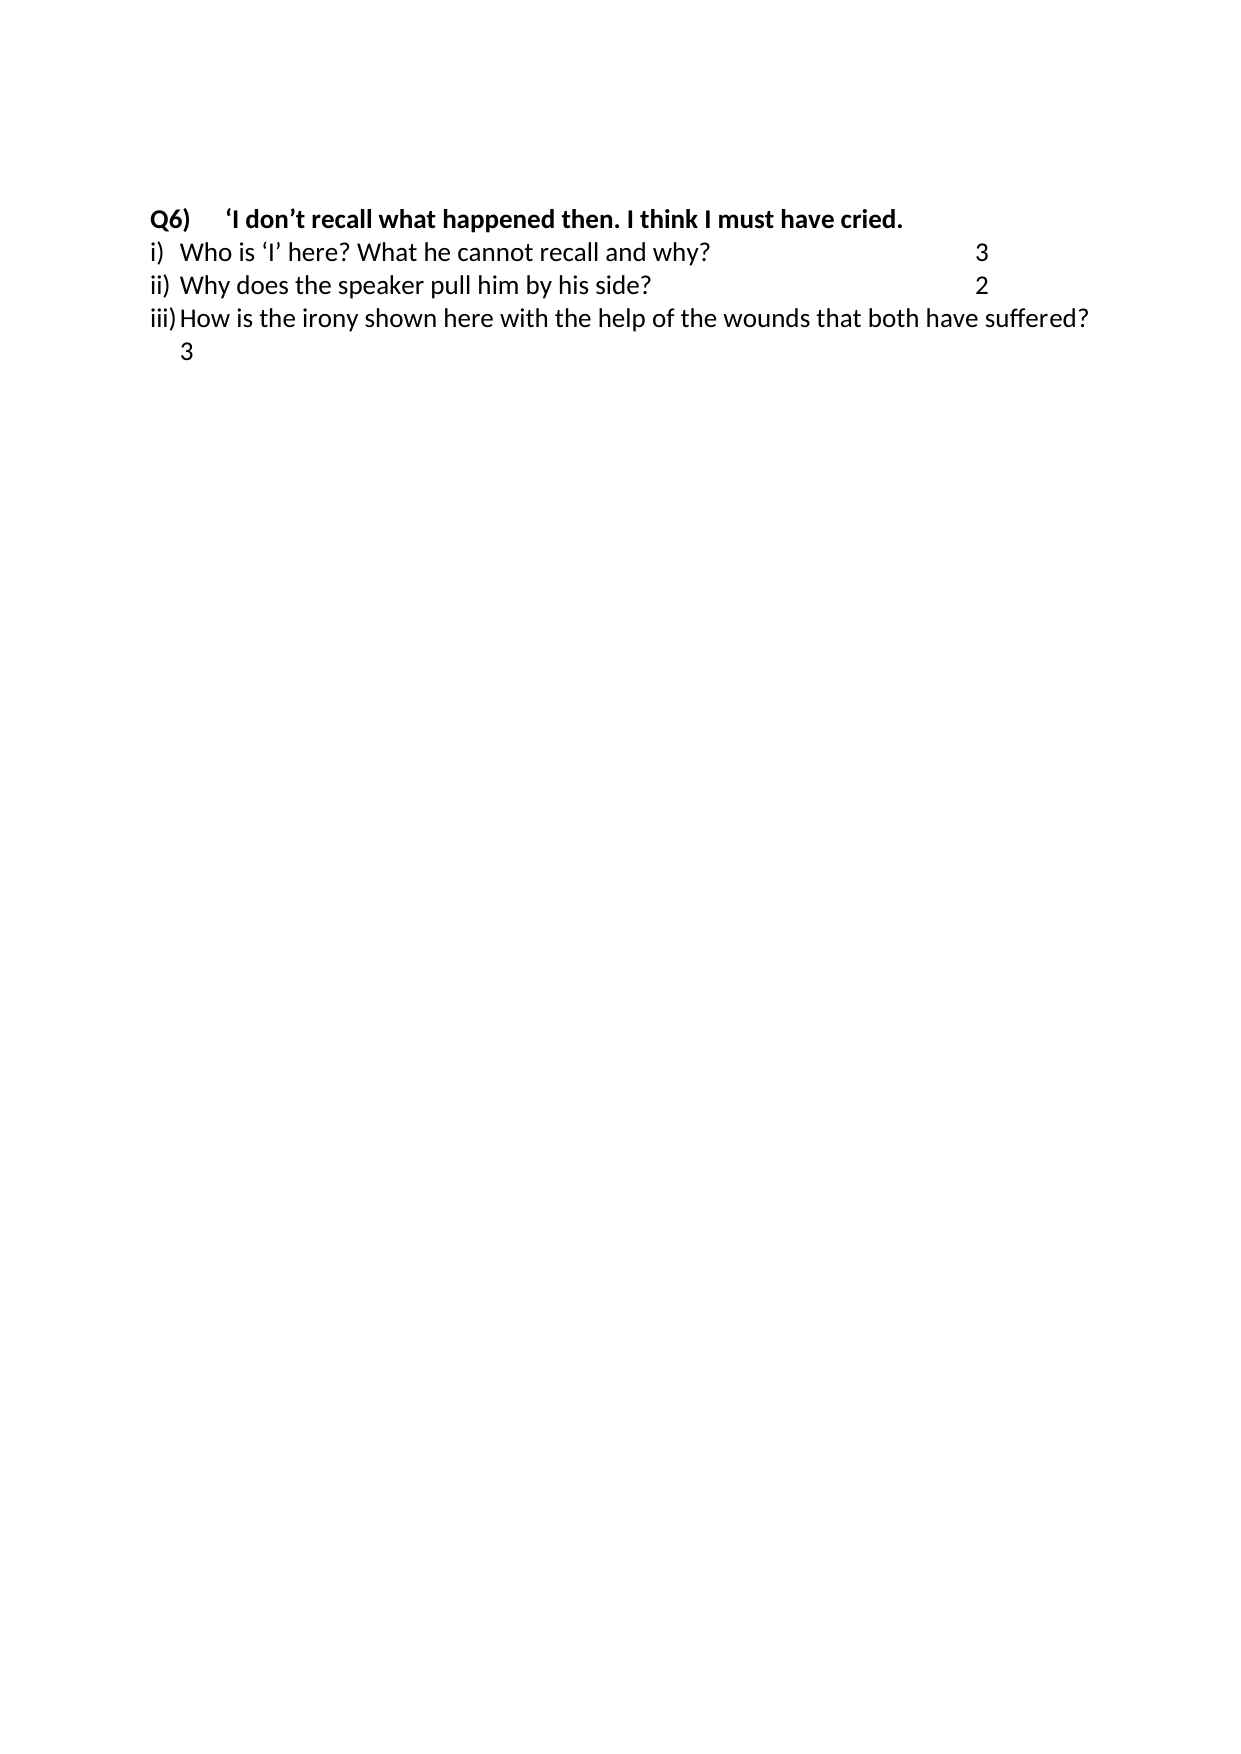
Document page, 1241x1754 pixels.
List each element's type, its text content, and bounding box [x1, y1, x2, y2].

list How is the irony shown here with the help of the wounds that both have suffered? 3 [150, 302, 1090, 368]
list Who is ‘I’ here? What he cannot recall and why? 3 [150, 236, 1090, 268]
list Why does the speaker pull him by his side? 2 [150, 268, 1090, 302]
text Q6) ‘I don’t recall what happened then. I think I must have cried. [150, 202, 1090, 236]
